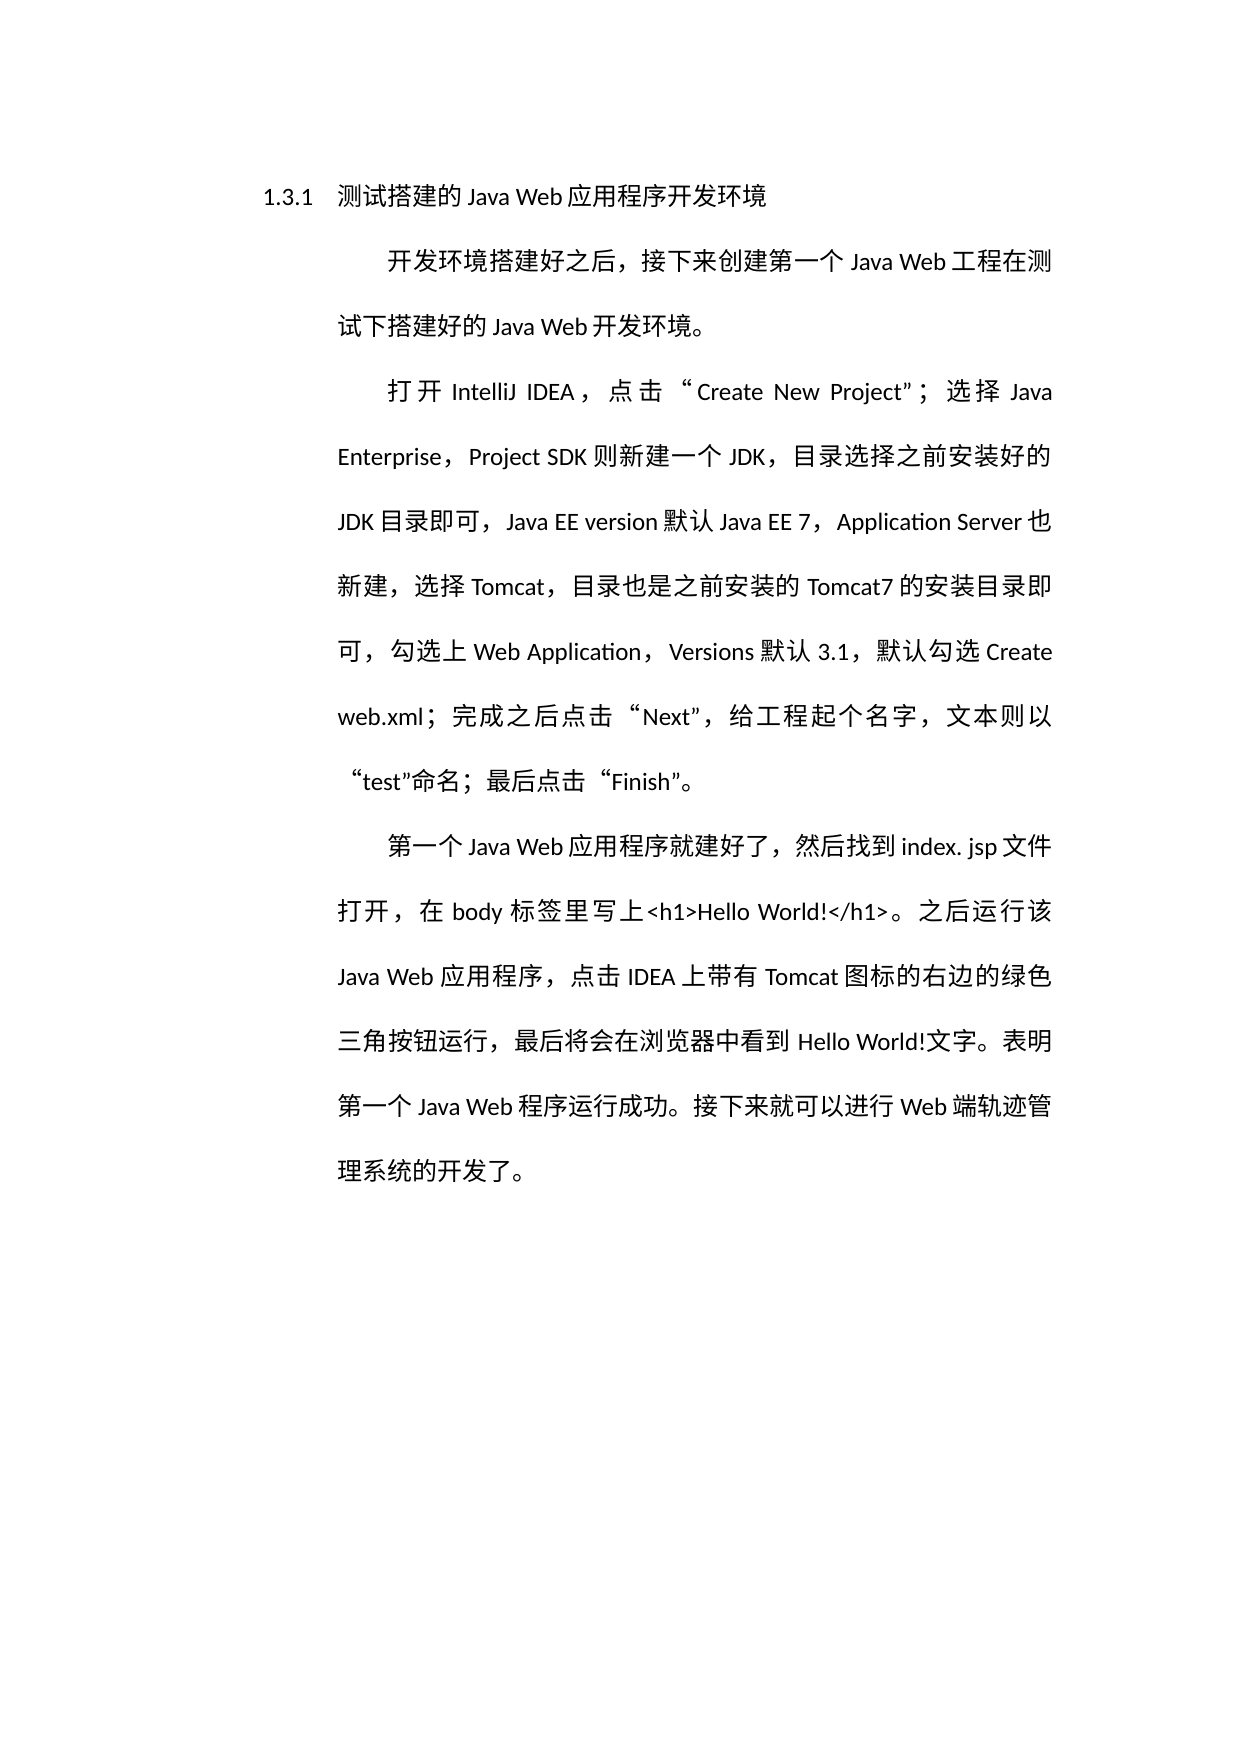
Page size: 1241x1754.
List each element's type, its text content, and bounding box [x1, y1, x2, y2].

text 打开IntelliJ IDEA，点击“Create New Project”；选择Java Enterprise，Project SDK则新建一个JDK，目录选择之前安装好的JDK目录即可，Java EE version默认Java EE 7，Application Server也新建，选择Tomcat，目录也是之前安装的Tomcat7的安装目录即可，勾选上Web Application，Versions默认3.1，默认勾选Create web.xml；完成之后点击“Next”，给工程起个名字，文本则以“test”命名；最后点击“Finish”。 [337, 357, 1053, 812]
list 测试搭建的Java Web应用程序开发环境 [262, 162, 1053, 227]
text 第一个Java Web应用程序就建好了，然后找到index. jsp文件打开，在body标签里写上<h1>Hello World!</h1>。之后运行该Java Web应用程序，点击IDEA上带有Tomcat图标的右边的绿色三角按钮运行，最后将会在浏览器中看到Hello World!文字。表明第一个Java Web程序运行成功。接下来就可以进行Web端轨迹管理系统的开发了。 [337, 812, 1053, 1202]
text 开发环境搭建好之后，接下来创建第一个Java Web工程在测试下搭建好的Java Web开发环境。 [337, 227, 1053, 357]
